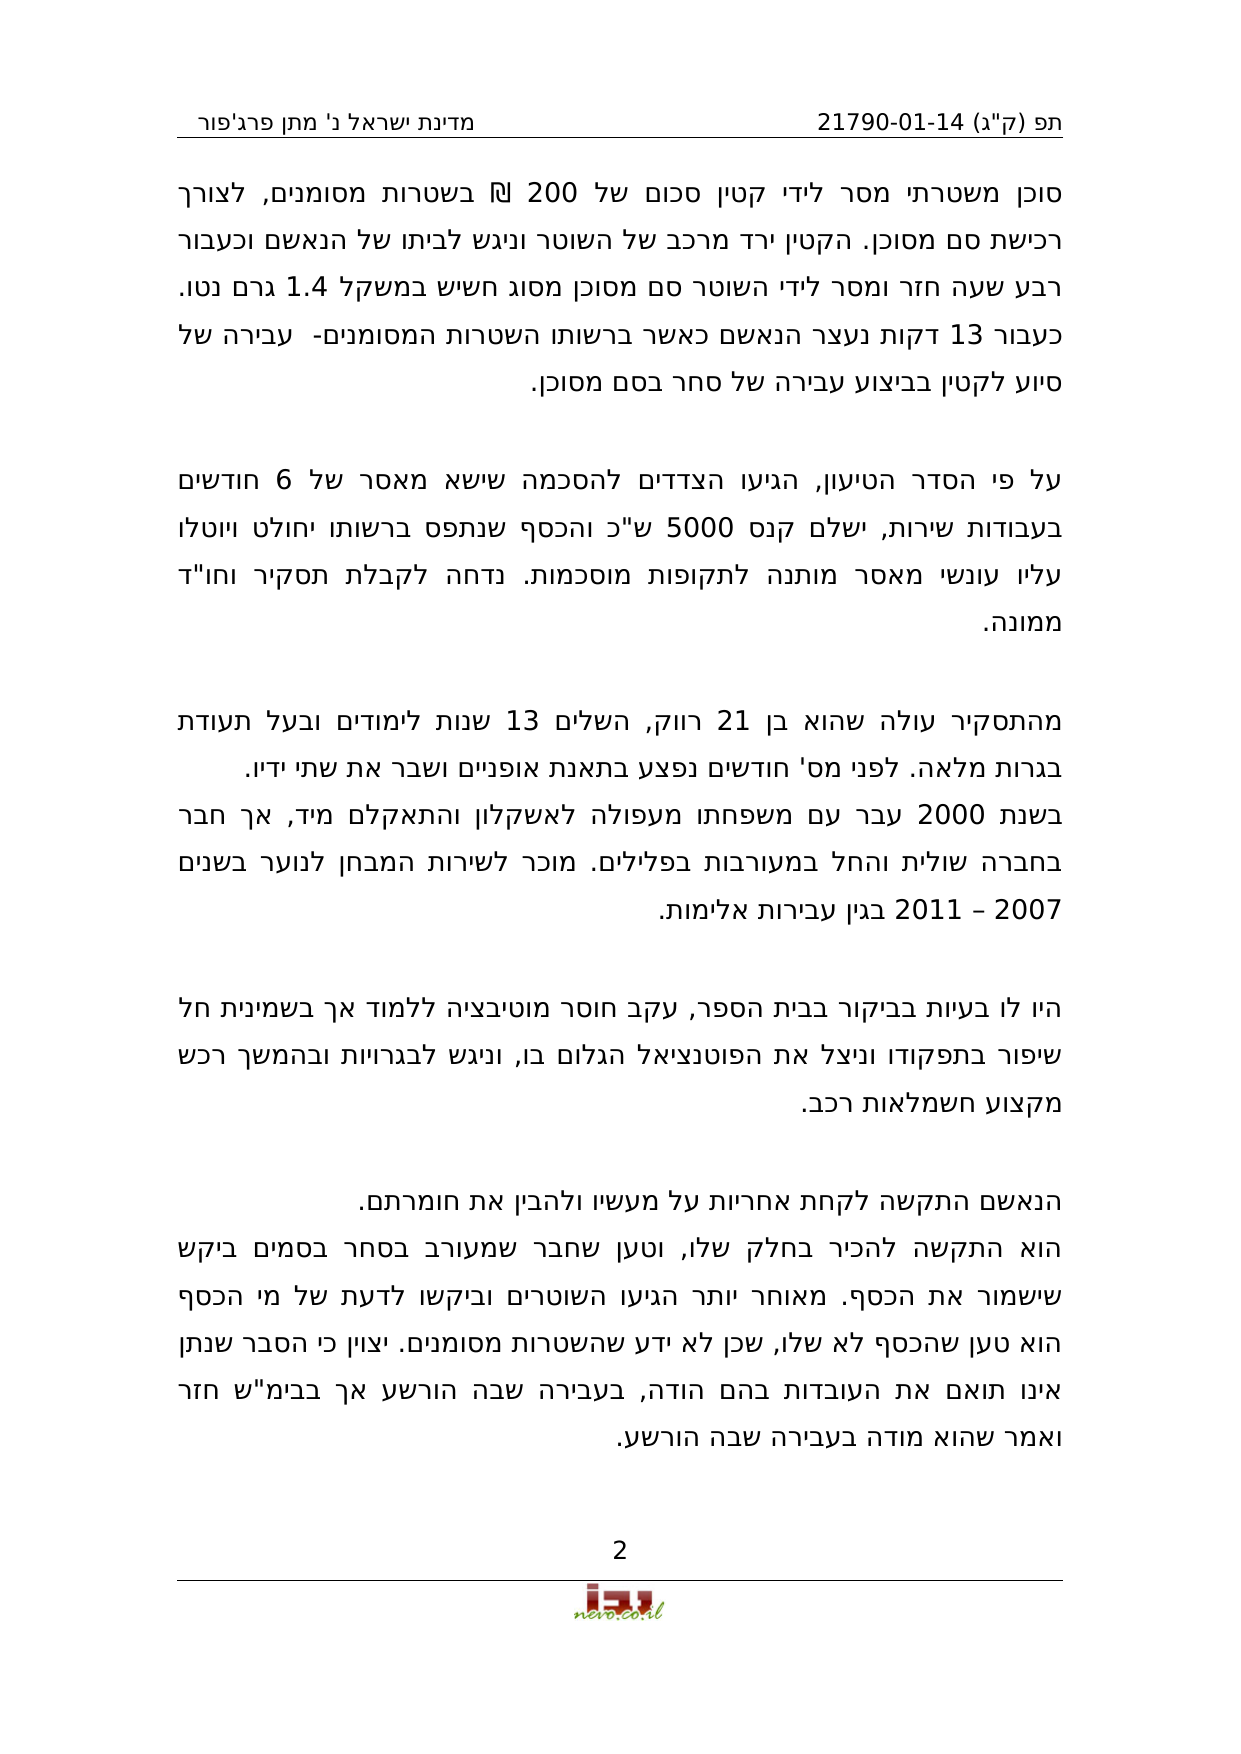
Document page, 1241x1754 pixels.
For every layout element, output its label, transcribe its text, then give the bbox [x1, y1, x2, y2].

text בשנת 2000 עבר עם משפחתו מעפולה לאשקלון והתאקלם מיד, אך חבר בחברה שולית והחל במעורבות בפלילים. מוכר לשירות המבחן לנוער בשנים 2007 – 2011 בגין עבירות אלימות. [177, 799, 1063, 926]
picture [574, 1583, 666, 1621]
text הנאשם התקשה לקחת אחריות על מעשיו ולהבין את חומרתם. [177, 1185, 1063, 1217]
text על פי הסדר הטיעון, הגיעו הצדדים להסכמה שישא מאסר של 6 חודשים בעבודות שירות, ישלם קנס 5000 ש"כ והכסף שנתפס ברשותו יחולט ויוטלו עליו עונשי מאסר מותנה לתקופות מוסכמות. נדחה לקבלת תסקיר וחו"ד ממונה. [177, 465, 1063, 638]
text מהתסקיר עולה שהוא בן 21 רווק, השלים 13 שנות לימודים ובעל תעודת בגרות מלאה. לפני מס' חודשים נפצע בתאנת אופניים ושבר את שתי ידיו. [177, 705, 1063, 784]
text הוא התקשה להכיר בחלק שלו, וטען שחבר שמעורב בסחר בסמים ביקש שישמור את הכסף. מאוחר יותר הגיעו השוטרים וביקשו לדעת של מי הכסף הוא טען שהכסף לא שלו, שכן לא ידע שהשטרות מסומנים. יצוין כי הסבר שנתן אינו תואם את העובדות בהם הודה, בעבירה שבה הורשע אך בבימ"ש חזר ואמר שהוא מודה בעבירה שבה הורשע. [177, 1233, 1063, 1453]
text היו לו בעיות בביקור בבית הספר, עקב חוסר מוטיבציה ללמוד אך בשמינית חל שיפור בתפקודו וניצל את הפוטנציאל הגלום בו, וניגש לבגרויות ובהמשך רכש מקצוע חשמלאות רכב. [177, 992, 1063, 1118]
